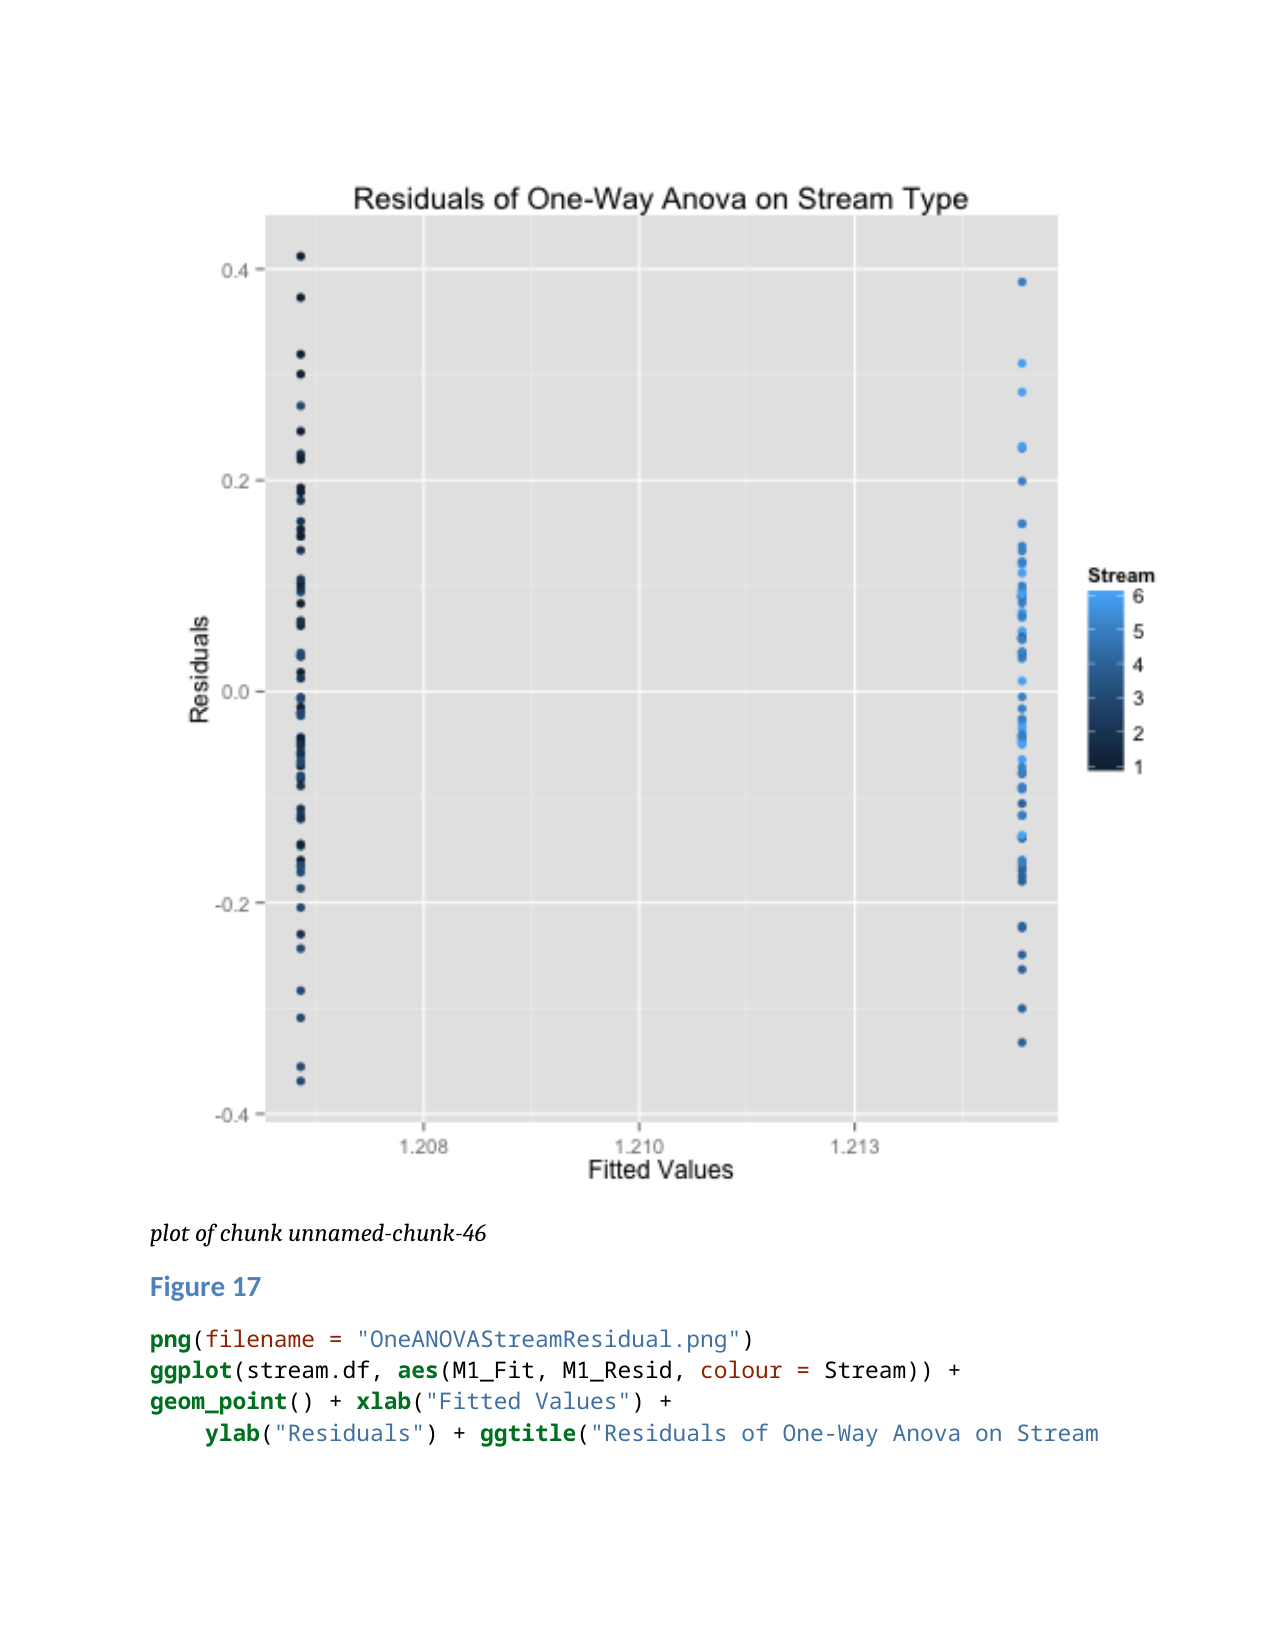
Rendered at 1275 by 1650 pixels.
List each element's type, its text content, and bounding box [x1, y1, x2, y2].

text plot of chunk unnamed-chunk-46 [150, 1219, 1125, 1247]
picture [168, 150, 1219, 1200]
subtitle Figure 17 [150, 1268, 1125, 1304]
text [150, 1323, 1125, 1448]
